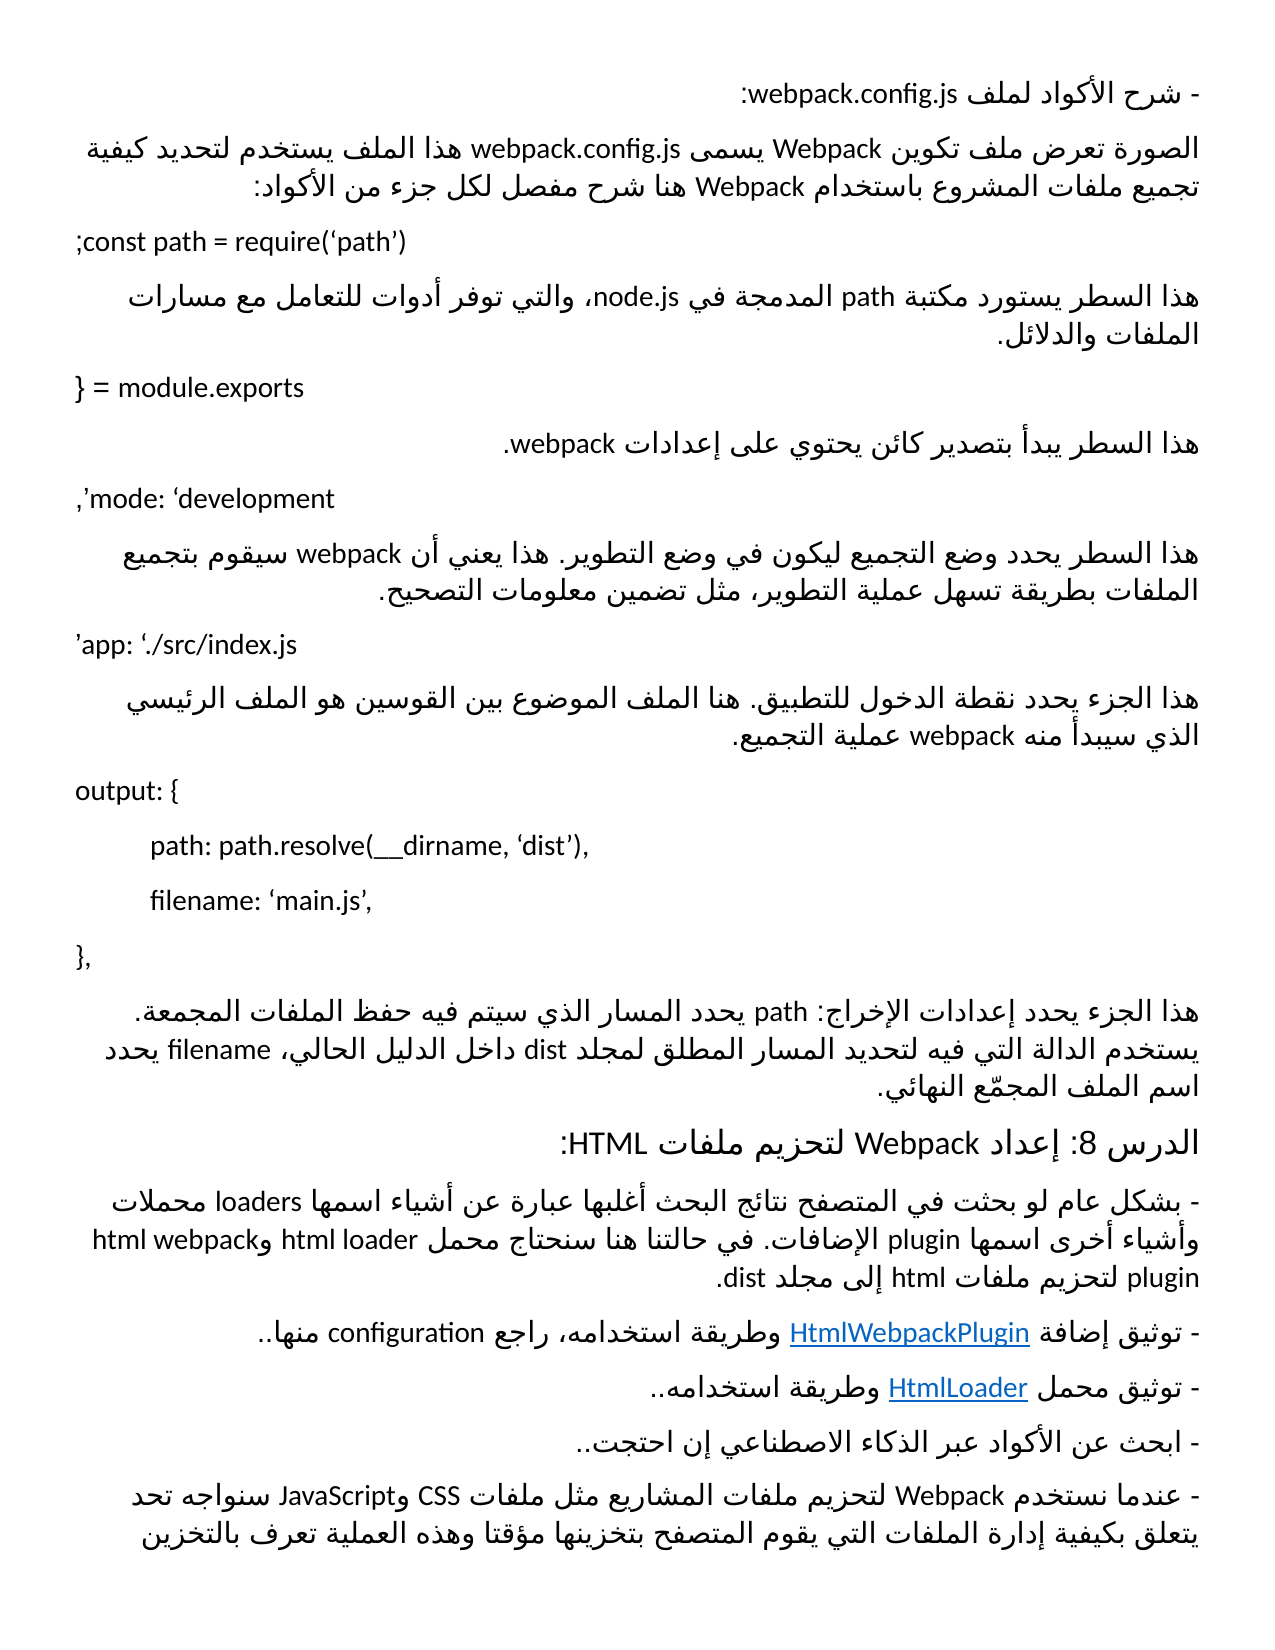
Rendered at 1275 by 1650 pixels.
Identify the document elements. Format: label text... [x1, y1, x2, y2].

text app: ‘./src/index.js’ [75, 626, 1200, 662]
text الدرس 8: إعداد Webpack لتحزيم ملفات HTML: [75, 1122, 1200, 1163]
text const path = require(‘path’); [75, 223, 1200, 259]
text هذا الجزء يحدد إعدادات الإخراج: path يحدد المسار الذي سيتم فيه حفظ الملفات المجمعة. يستخدم الدالة التي فيه لتحديد المسار المطلق لمجلد dist داخل الدليل الحالي، filename يحدد اسم الملف المجمّع النهائي. [75, 993, 1200, 1103]
text هذا السطر يستورد مكتبة path المدمجة في node.js، والتي توفر أدوات للتعامل مع مسارات الملفات والدلائل. [75, 278, 1200, 350]
text - توثيق إضافة HtmlWebpackPlugin وطريقة استخدامه، راجع configuration منها.. [75, 1314, 1200, 1350]
text - توثيق محمل HtmlLoader وطريقة استخدامه.. [75, 1369, 1200, 1405]
text mode: ‘development’, [75, 480, 1200, 515]
text هذا السطر يبدأ بتصدير كائن يحتوي على إعدادات webpack. [75, 425, 1200, 460]
text هذا السطر يحدد وضع التجميع ليكون في وضع التطوير. هذا يعني أن webpack سيقوم بتجميع الملفات بطريقة تسهل عملية التطوير، مثل تضمين معلومات التصحيح. [75, 535, 1200, 607]
text }, [75, 938, 1200, 973]
text - بشكل عام لو بحثت في المتصفح نتائج البحث أغلبها عبارة عن أشياء اسمها loaders محملات وأشياء أخرى اسمها plugin الإضافات. في حالتنا هنا سنحتاج محمل html loader وhtml webpack plugin لتحزيم ملفات html إلى مجلد dist. [75, 1183, 1200, 1295]
text output: { [75, 772, 1200, 808]
text path: path.resolve(__dirname, ‘dist’), [75, 827, 1200, 863]
text - ابحث عن الأكواد عبر الذكاء الاصطناعي إن احتجت.. [75, 1424, 1200, 1458]
text الصورة تعرض ملف تكوين Webpack يسمى webpack.config.js هذا الملف يستخدم لتحديد كيفية تجميع ملفات المشروع باستخدام Webpack هنا شرح مفصل لكل جزء من الأكواد: [75, 130, 1200, 204]
text filename: ‘main.js’, [75, 882, 1200, 918]
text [75, 1477, 1200, 1549]
text - شرح الأكواد لملف webpack.config.js: [75, 75, 1200, 111]
text module.exports = { [75, 369, 1200, 405]
text هذا الجزء يحدد نقطة الدخول للتطبيق. هنا الملف الموضوع بين القوسين هو الملف الرئيسي الذي سيبدأ منه webpack عملية التجميع. [75, 681, 1200, 753]
